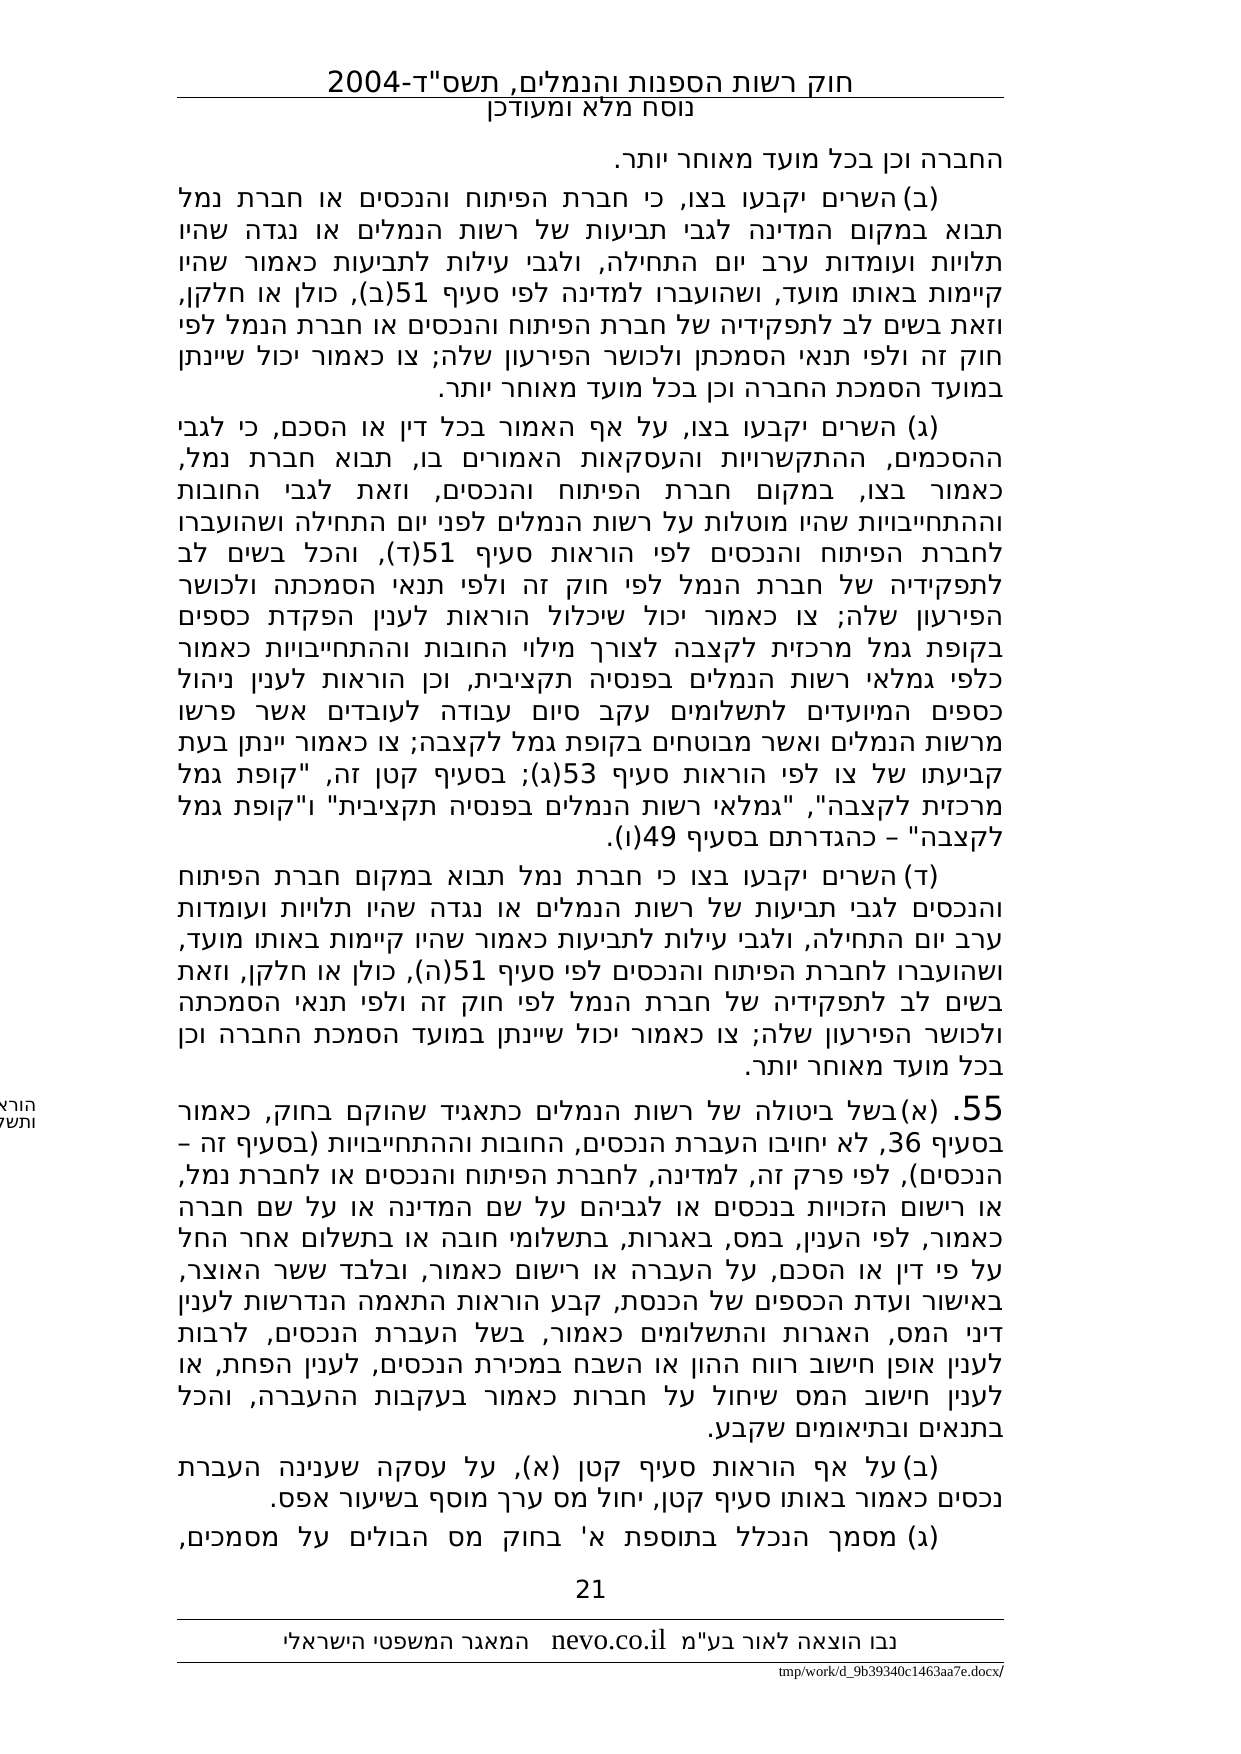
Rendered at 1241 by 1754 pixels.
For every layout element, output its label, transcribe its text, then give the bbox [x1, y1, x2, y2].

text (ד) השרים יקבעו בצו כי חברת נמל תבוא במקום חברת הפיתוח והנכסים לגבי תביעות של רשות הנמלים או נגדה שהיו תלויות ועומדות ערב יום התחילה, ולגבי עילות לתביעות כאמור שהיו קיימות באותו מועד, ושהועברו לחברת הפיתוח והנכסים לפי סעיף 51(ה), כולן או חלקן, וזאת בשים לב לתפקידיה של חברת הנמל לפי חוק זה ולפי תנאי הסמכתה ולכושר הפירעון שלה; צו כאמור יכול שיינתן במועד הסמכת החברה וכן בכל מועד מאוחר יותר. [177, 861, 1004, 1081]
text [177, 144, 1004, 175]
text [177, 1522, 1004, 1553]
text (ב) על אף הוראות סעיף קטן (א), על עסקה שענינה העברת נכסים כאמור באותו סעיף קטן, יחול מס ערך מוסף בשיעור אפס. [177, 1451, 1004, 1514]
text (ג) השרים יקבעו בצו, על אף האמור בכל דין או הסכם, כי לגבי ההסכמים, ההתקשרויות והעסקאות האמורים בו, תבוא חברת נמל, כאמור בצו, במקום חברת הפיתוח והנכסים, וזאת לגבי החובות וההתחייבויות שהיו מוטלות על רשות הנמלים לפני יום התחילה ושהועברו לחברת הפיתוח והנכסים לפי הוראות סעיף 51(ד), והכל בשים לב לתפקידיה של חברת הנמל לפי חוק זה ולפי תנאי הסמכתה ולכושר הפירעון שלה; צו כאמור יכול שיכלול הוראות לענין הפקדת כספים בקופת גמל מרכזית לקצבה לצורך מילוי החובות וההתחייבויות כאמור כלפי גמלאי רשות הנמלים בפנסיה תקציבית, וכן הוראות לענין ניהול כספים המיועדים לתשלומים עקב סיום עבודה לעובדים אשר פרשו מרשות הנמלים ואשר מבוטחים בקופת גמל לקצבה; צו כאמור יינתן בעת קביעתו של צו לפי הוראות סעיף 53(ג); בסעיף קטן זה, "קופת גמל מרכזית לקצבה", "גמלאי רשות הנמלים בפנסיה תקציבית" ו"קופת גמל לקצבה" – כהגדרתם בסעיף 49(ו). [177, 411, 1004, 853]
text 55. (א) בשל ביטולה של רשות הנמלים כתאגיד שהוקם בחוק, כאמור בסעיף 36, לא יחויבו העברת הנכסים, החובות וההתחייבויות (בסעיף זה – הנכסים), לפי פרק זה, למדינה, לחברת הפיתוח והנכסים או לחברת נמל, או רישום הזכויות בנכסים או לגביהם על שם המדינה או על שם חברה כאמור, לפי הענין, במס, באגרות, בתשלומי חובה או בתשלום אחר החל על פי דין או הסכם, על העברה או רישום כאמור, ובלבד ששר האוצר, באישור ועדת הכספים של הכנסת, קבע הוראות התאמה הנדרשות לענין דיני המס, האגרות והתשלומים כאמור, בשל העברת הנכסים, לרבות לענין אופן חישוב רווח ההון או השבח במכירת הנכסים, לענין הפחת, או לענין חישוב המס שיחול על חברות כאמור בעקבות ההעברה, והכל בתנאים ובתיאומים שקבע. [177, 1089, 1004, 1443]
text (ב) השרים יקבעו בצו, כי חברת הפיתוח והנכסים או חברת נמל תבוא במקום המדינה לגבי תביעות של רשות הנמלים או נגדה שהיו תלויות ועומדות ערב יום התחילה, ולגבי עילות לתביעות כאמור שהיו קיימות באותו מועד, ושהועברו למדינה לפי סעיף 51(ב), כולן או חלקן, וזאת בשים לב לתפקידיה של חברת הפיתוח והנכסים או חברת הנמל לפי חוק זה ולפי תנאי הסמכתן ולכושר הפירעון שלה; צו כאמור יכול שיינתן במועד הסמכת החברה וכן בכל מועד מאוחר יותר. [177, 183, 1004, 404]
